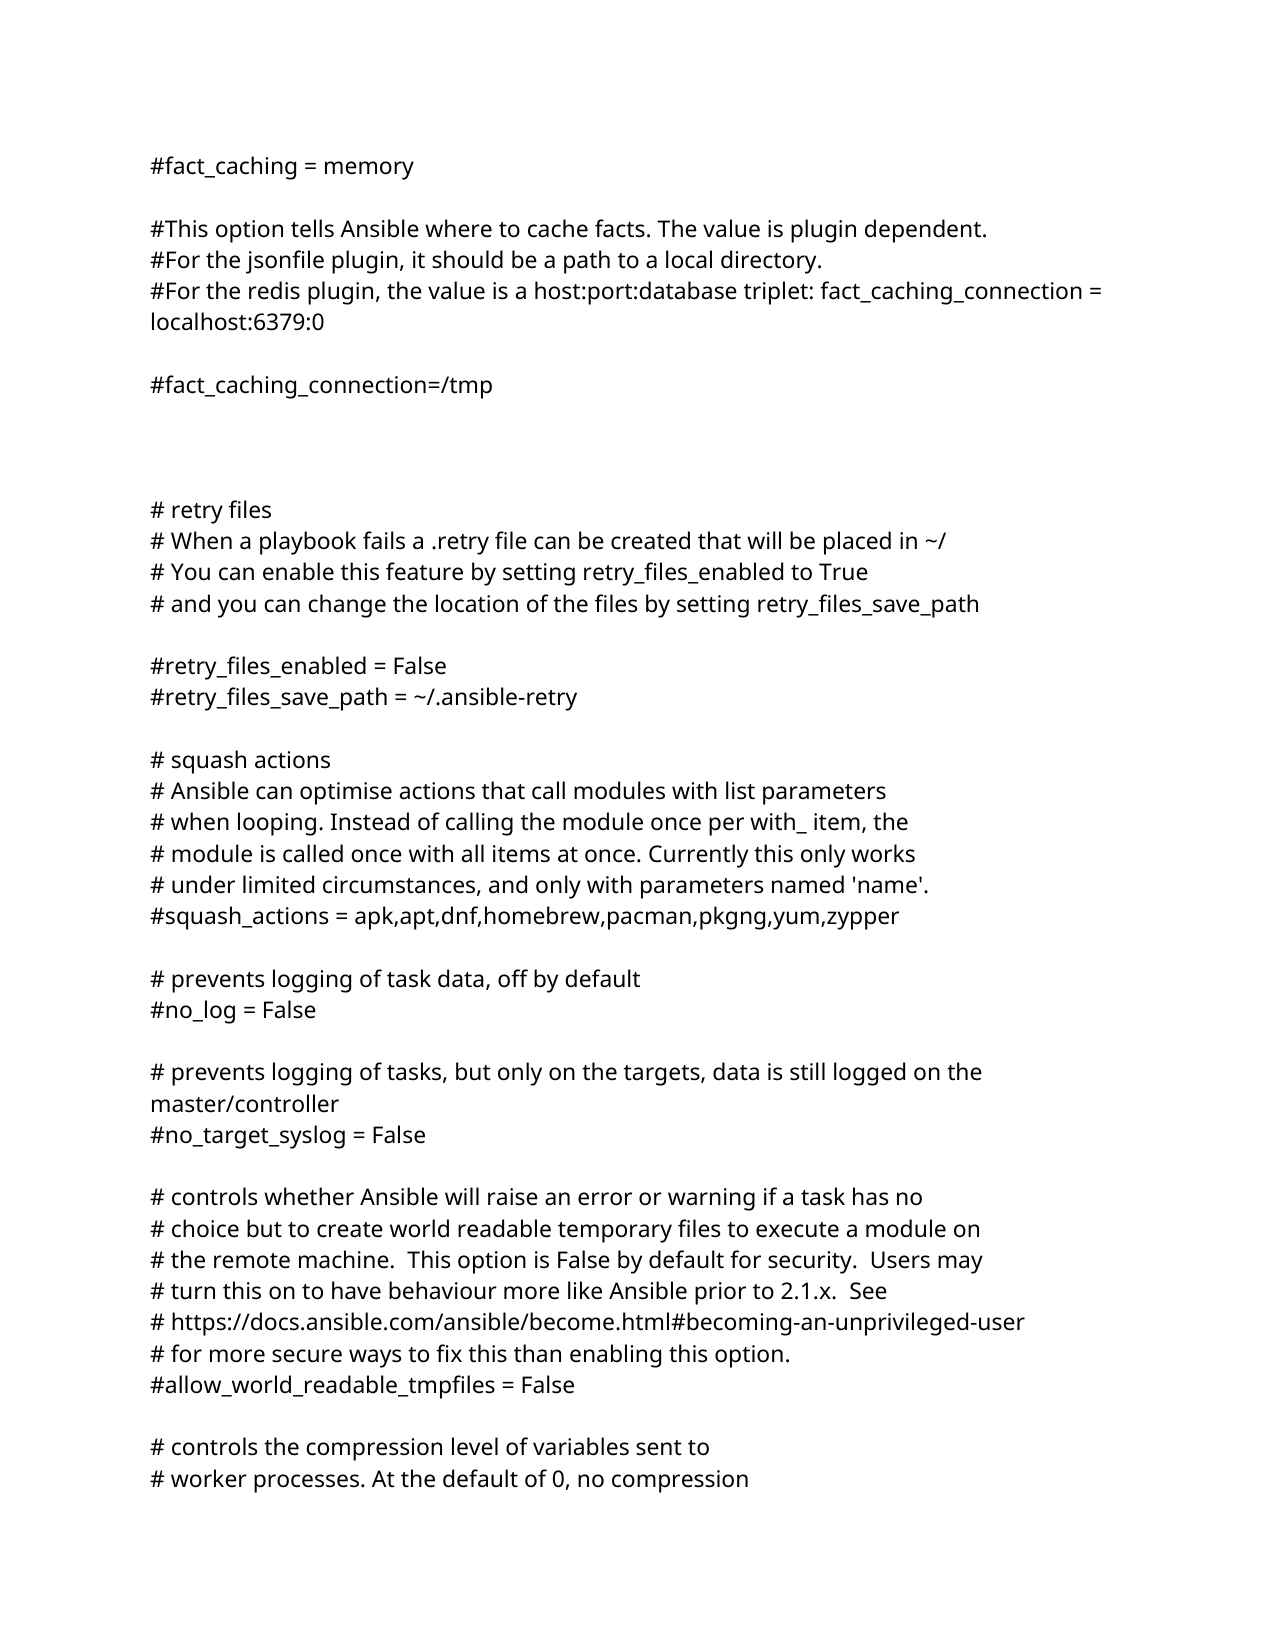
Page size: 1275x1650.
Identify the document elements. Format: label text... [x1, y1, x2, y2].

text # retry files [150, 494, 1125, 525]
text #squash_actions = apk,apt,dnf,homebrew,pacman,pkgng,yum,zypper [150, 900, 1125, 931]
text # prevents logging of task data, off by default [150, 962, 1125, 994]
text # When a playbook fails a .retry file can be created that will be placed in ~/ [150, 525, 1125, 556]
text # choice but to create world readable temporary files to execute a module on [150, 1212, 1125, 1244]
text # for more secure ways to fix this than enabling this option. [150, 1337, 1125, 1369]
text # under limited circumstances, and only with parameters named 'name'. [150, 869, 1125, 900]
text # controls whether Ansible will raise an error or warning if a task has no [150, 1181, 1125, 1212]
text #allow_world_readable_tmpfiles = False [150, 1369, 1125, 1400]
text #retry_files_enabled = False [150, 650, 1125, 681]
text #fact_caching = memory [150, 150, 1125, 181]
text # when looping. Instead of calling the module once per with_ item, the [150, 806, 1125, 837]
text # Ansible can optimise actions that call modules with list parameters [150, 775, 1125, 806]
text # turn this on to have behaviour more like Ansible prior to 2.1.x. See [150, 1275, 1125, 1306]
text #For the jsonfile plugin, it should be a path to a local directory. [150, 244, 1125, 275]
text # You can enable this feature by setting retry_files_enabled to True [150, 556, 1125, 587]
text # prevents logging of tasks, but only on the targets, data is still logged on the master/controller [150, 1056, 1125, 1119]
text # module is called once with all items at once. Currently this only works [150, 837, 1125, 869]
text #no_log = False [150, 994, 1125, 1025]
text #retry_files_save_path = ~/.ansible-retry [150, 681, 1125, 712]
text # controls the compression level of variables sent to [150, 1431, 1125, 1462]
text #This option tells Ansible where to cache facts. The value is plugin dependent. [150, 212, 1125, 244]
text # the remote machine. This option is False by default for security. Users may [150, 1244, 1125, 1275]
text # https://docs.ansible.com/ansible/become.html#becoming-an-unprivileged-user [150, 1306, 1125, 1337]
text # squash actions [150, 744, 1125, 775]
text # worker processes. At the default of 0, no compression [150, 1462, 1125, 1494]
text #no_target_syslog = False [150, 1119, 1125, 1150]
text #fact_caching_connection=/tmp [150, 369, 1125, 400]
text #For the redis plugin, the value is a host:port:database triplet: fact_caching_connection = localhost:6379:0 [150, 275, 1125, 337]
text # and you can change the location of the files by setting retry_files_save_path [150, 587, 1125, 619]
